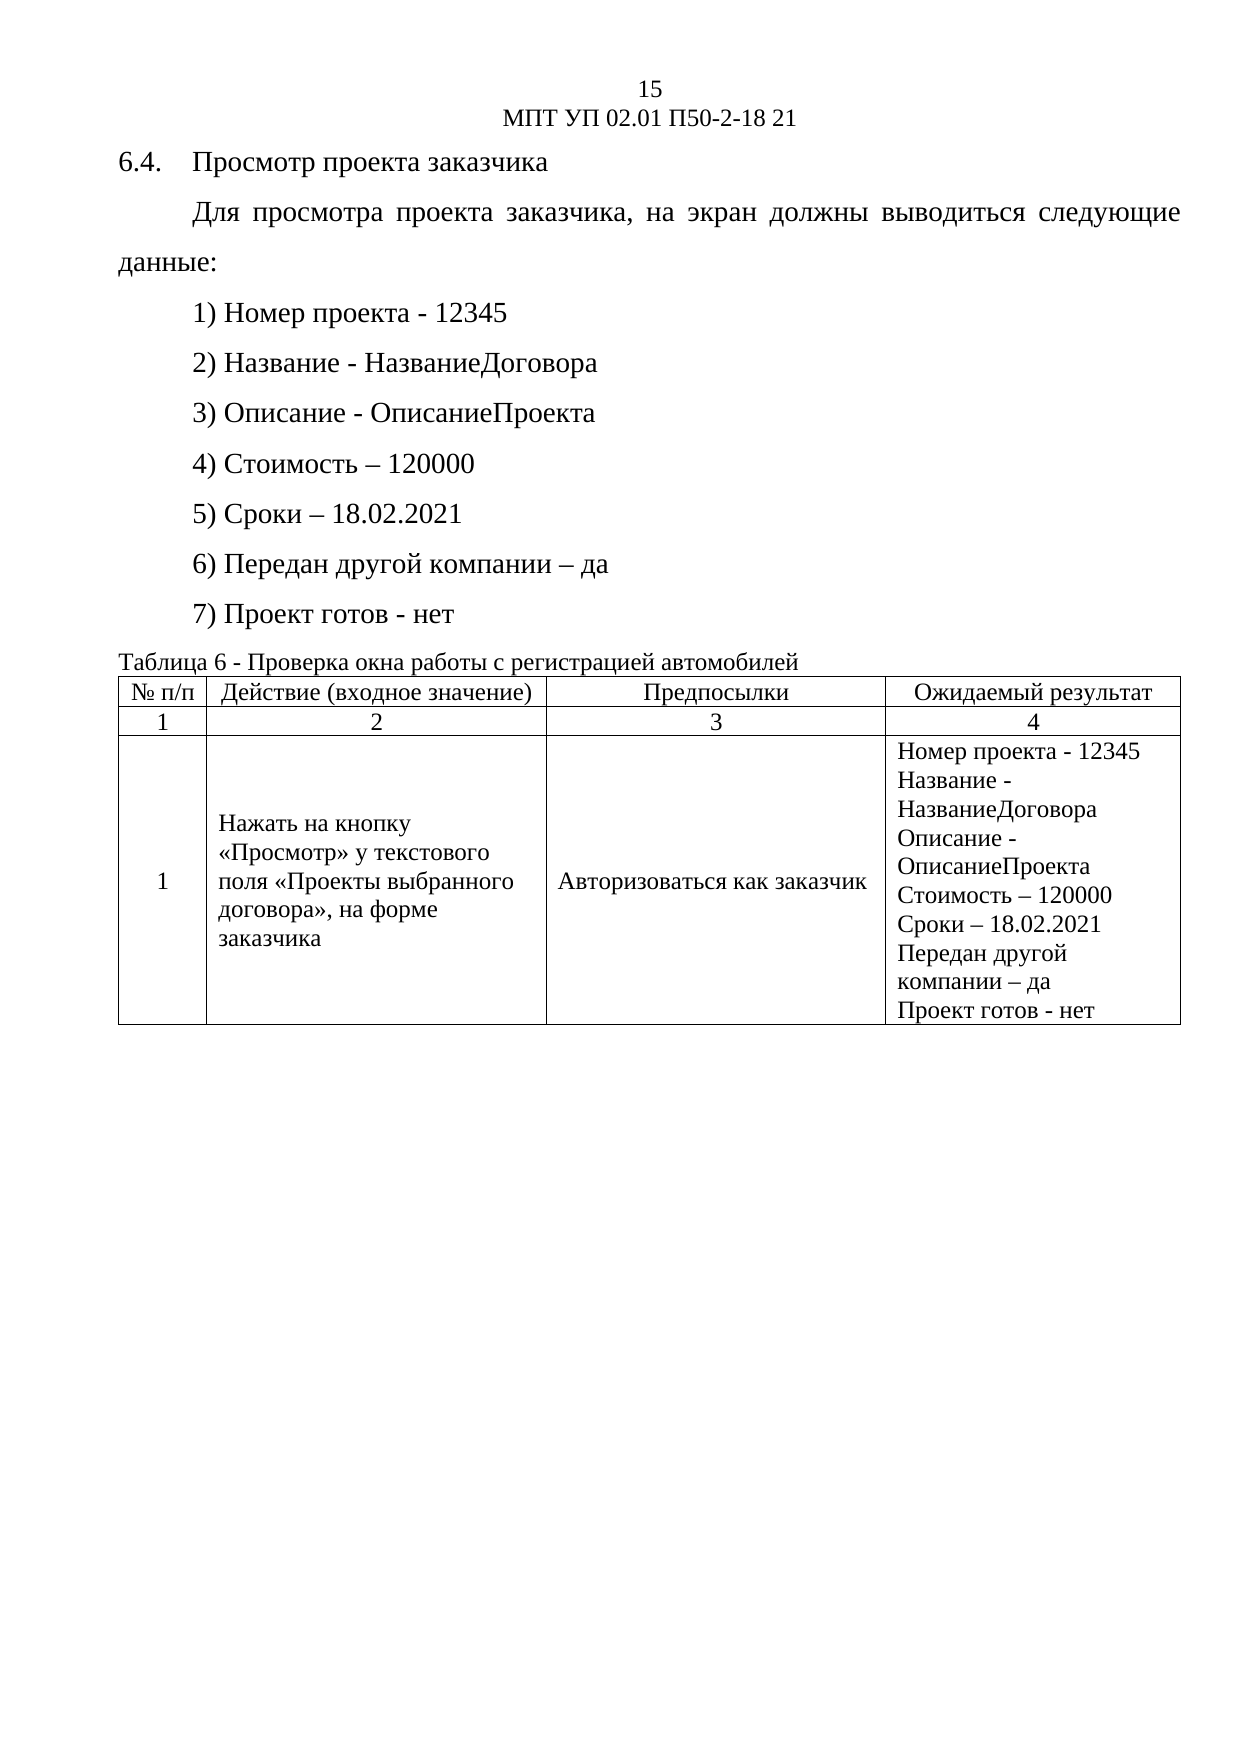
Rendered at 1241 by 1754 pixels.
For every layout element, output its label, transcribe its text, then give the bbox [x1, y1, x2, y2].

table_header № п/п [119, 677, 206, 706]
text Для просмотра проекта заказчика, на экран должны выводиться следующие данные: [118, 194, 1181, 278]
text 3) Описание - ОписаниеПроекта [118, 395, 1181, 429]
table_header Действие (входное значение) [207, 677, 546, 706]
table_cell 2 [207, 707, 546, 735]
text 7) Проект готов - нет [118, 597, 1181, 630]
text 6) Передан другой компании – да [118, 546, 1181, 580]
text 1) Номер проекта - 12345 [118, 295, 1181, 328]
table_header Предпосылки [547, 677, 885, 706]
table_header Ожидаемый результат [886, 677, 1180, 706]
table_cell 3 [547, 707, 885, 735]
text 2) Название - НазваниеДоговора [118, 345, 1181, 379]
table_cell Нажать на кнопку «Просмотр» у текстового поля «Проекты выбранного договора», на форме заказчика [207, 736, 546, 1024]
table_cell Авторизоваться как заказчик [547, 736, 885, 1024]
table_cell 4 [886, 707, 1180, 735]
text 5) Сроки – 18.02.2021 [118, 496, 1181, 529]
text 4) Стоимость – 120000 [118, 446, 1181, 479]
table_cell 1 [119, 707, 206, 735]
table_cell 1 [119, 736, 206, 1024]
table_cell Номер проекта - 12345 Название - НазваниеДоговора Описание - ОписаниеПроекта Стоимость – 120000 Сроки – 18.02.2021 Передан другой компании – да Проект готов - нет [886, 736, 1180, 1024]
subtitle Просмотр проекта заказчика [118, 144, 1181, 177]
